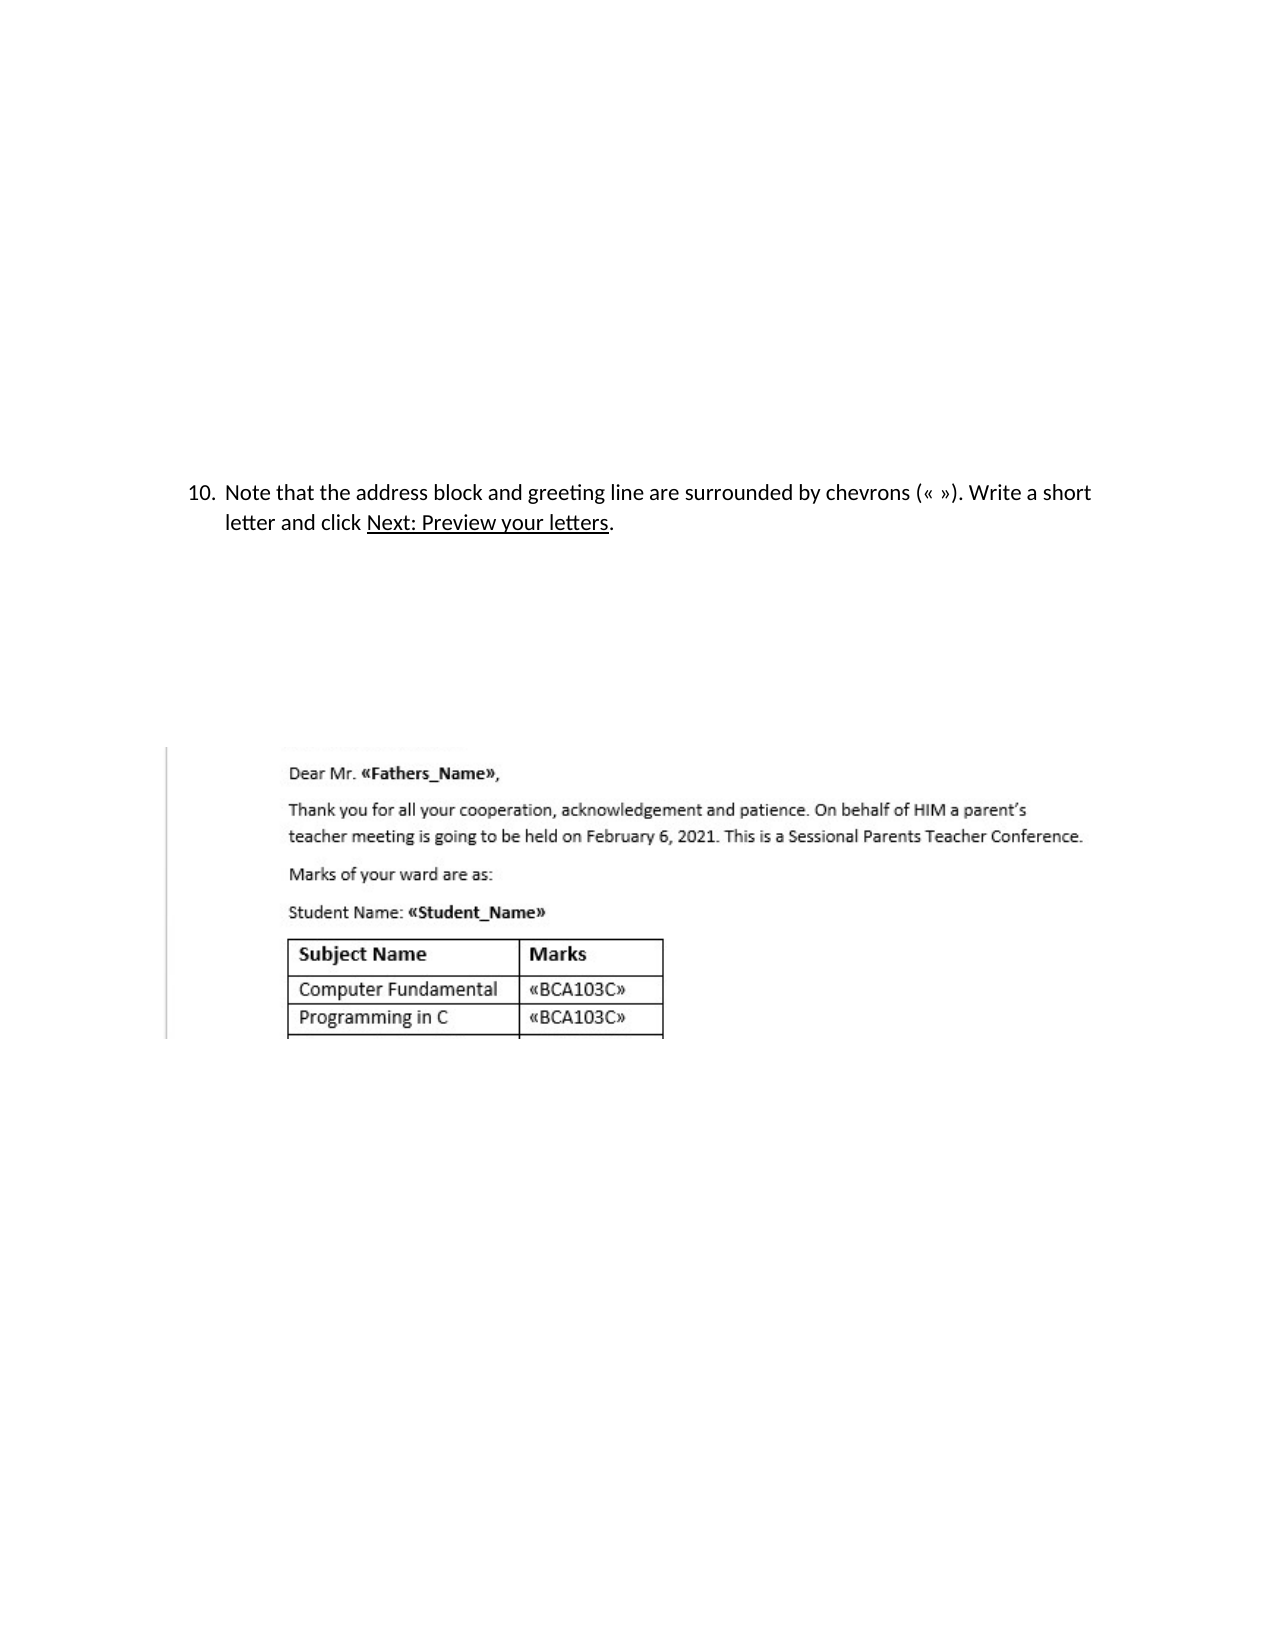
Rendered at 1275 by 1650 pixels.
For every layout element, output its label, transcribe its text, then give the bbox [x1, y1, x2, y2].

picture [163, 747, 1136, 1039]
list Note that the address block and greeting line are surrounded by chevrons (« »). Write a short letter and click Next: Preview your letters. [187, 478, 1125, 536]
